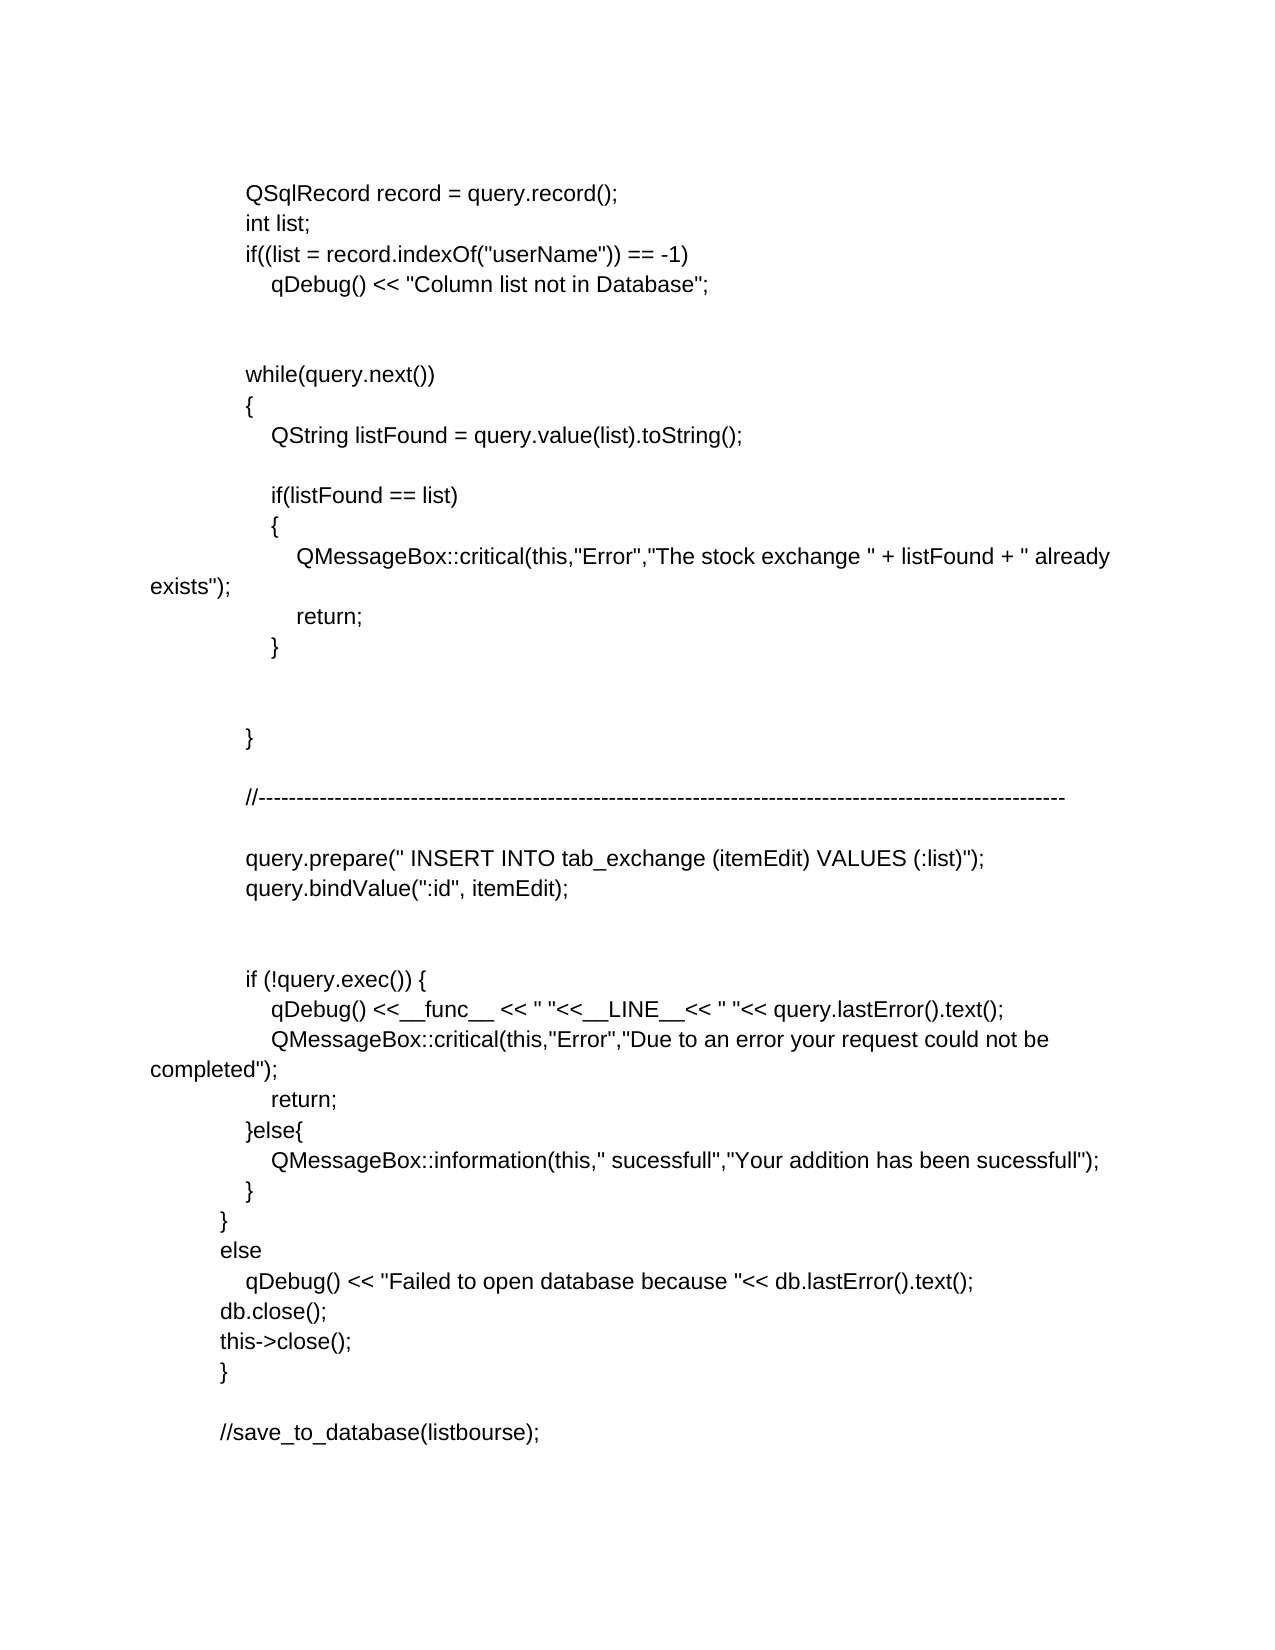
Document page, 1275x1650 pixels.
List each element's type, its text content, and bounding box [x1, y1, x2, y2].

text if((list = record.indexOf("userName")) == -1) [150, 241, 1125, 267]
text return; [150, 1086, 1125, 1113]
text } [150, 724, 1125, 750]
text this->close(); [150, 1328, 1125, 1354]
text QMessageBox::critical(this,"Error","Due to an error your request could not be completed"); [150, 1026, 1125, 1083]
text if(listFound == list) [150, 482, 1125, 509]
text }else{ [150, 1117, 1125, 1143]
text qDebug() << "Failed to open database because "<< db.lastError().text(); [150, 1268, 1125, 1294]
text //---------------------------------------------------------------------------------------------------------- [150, 784, 1125, 811]
text query.prepare(" INSERT INTO tab_exchange (itemEdit) VALUES (:list)"); [150, 845, 1125, 871]
text qDebug() << "Column list not in Database"; [150, 271, 1125, 297]
text QSqlRecord record = query.record(); [150, 180, 1125, 207]
text { [150, 392, 1125, 418]
text else [150, 1237, 1125, 1264]
text return; [150, 603, 1125, 629]
text QString listFound = query.value(list).toString(); [150, 422, 1125, 448]
text while(query.next()) [150, 361, 1125, 388]
text { [150, 512, 1125, 539]
text QMessageBox::critical(this,"Error","The stock exchange " + listFound + " already exists"); [150, 543, 1125, 599]
text //save_to_database(listbourse); [150, 1419, 1125, 1445]
text } [150, 633, 1125, 660]
text query.bindValue(":id", itemEdit); [150, 875, 1125, 901]
text } [150, 1358, 1125, 1385]
text QMessageBox::information(this," sucessfull","Your addition has been sucessfull"); [150, 1147, 1125, 1173]
text } [150, 1207, 1125, 1234]
text } [150, 1177, 1125, 1203]
text int list; [150, 210, 1125, 237]
text if (!query.exec()) { [150, 966, 1125, 992]
text qDebug() <<__func__ << " "<<__LINE__<< " "<< query.lastError().text(); [150, 996, 1125, 1022]
text db.close(); [150, 1298, 1125, 1324]
